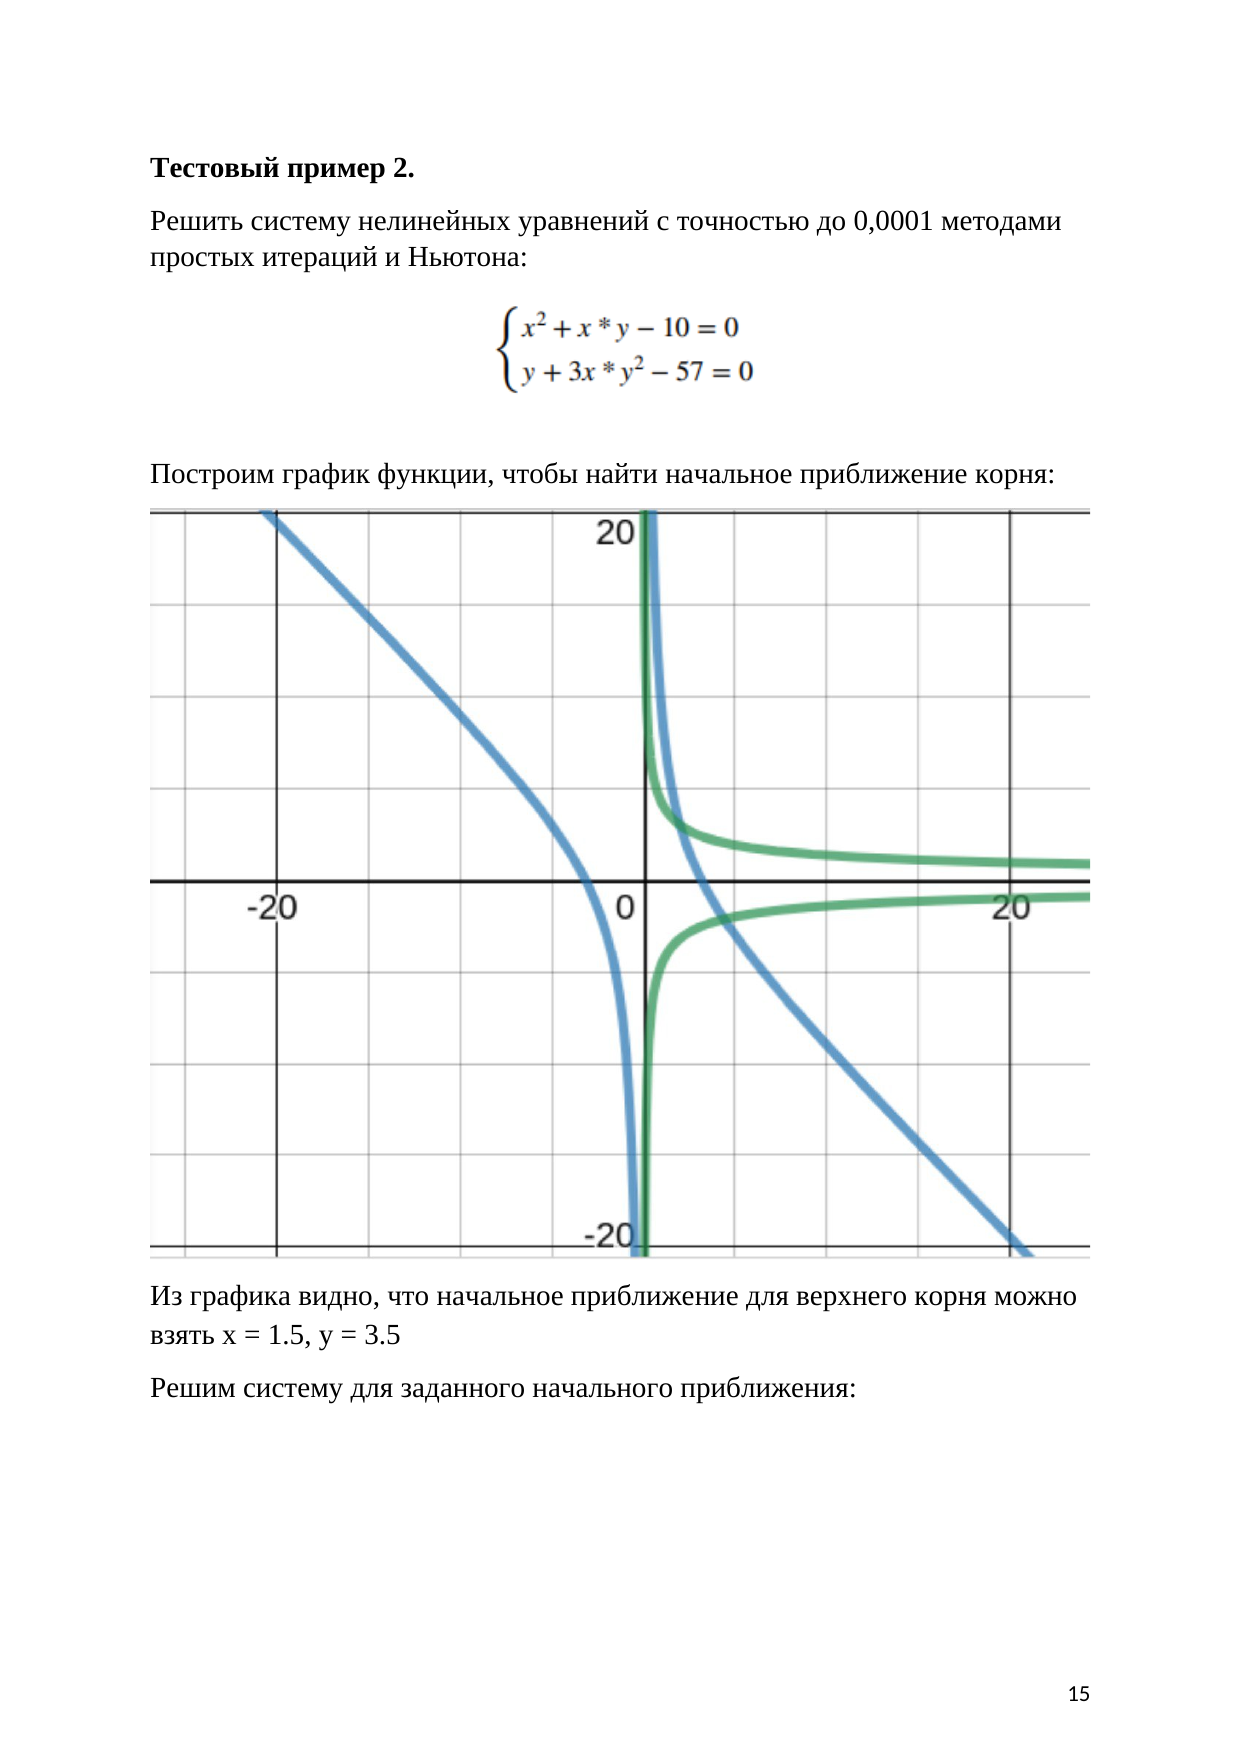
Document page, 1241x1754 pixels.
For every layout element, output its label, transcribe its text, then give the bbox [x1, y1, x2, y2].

text Решим систему для заданного начального приближения: [150, 1370, 1090, 1404]
text Построим график функции, чтобы найти начальное приближение корня: [150, 456, 1090, 489]
picture [449, 291, 792, 437]
text Решить систему нелинейных уравнений с точностью до 0,0001 методами простых итераций и Ньютона: [150, 203, 1090, 272]
text Из графика видно, что начальное приближение для верхнего корня можно взять x = 1.5, y = 3.5 [150, 1278, 1090, 1351]
text Тестовый пример 2. [150, 150, 1090, 183]
picture [150, 508, 1091, 1260]
